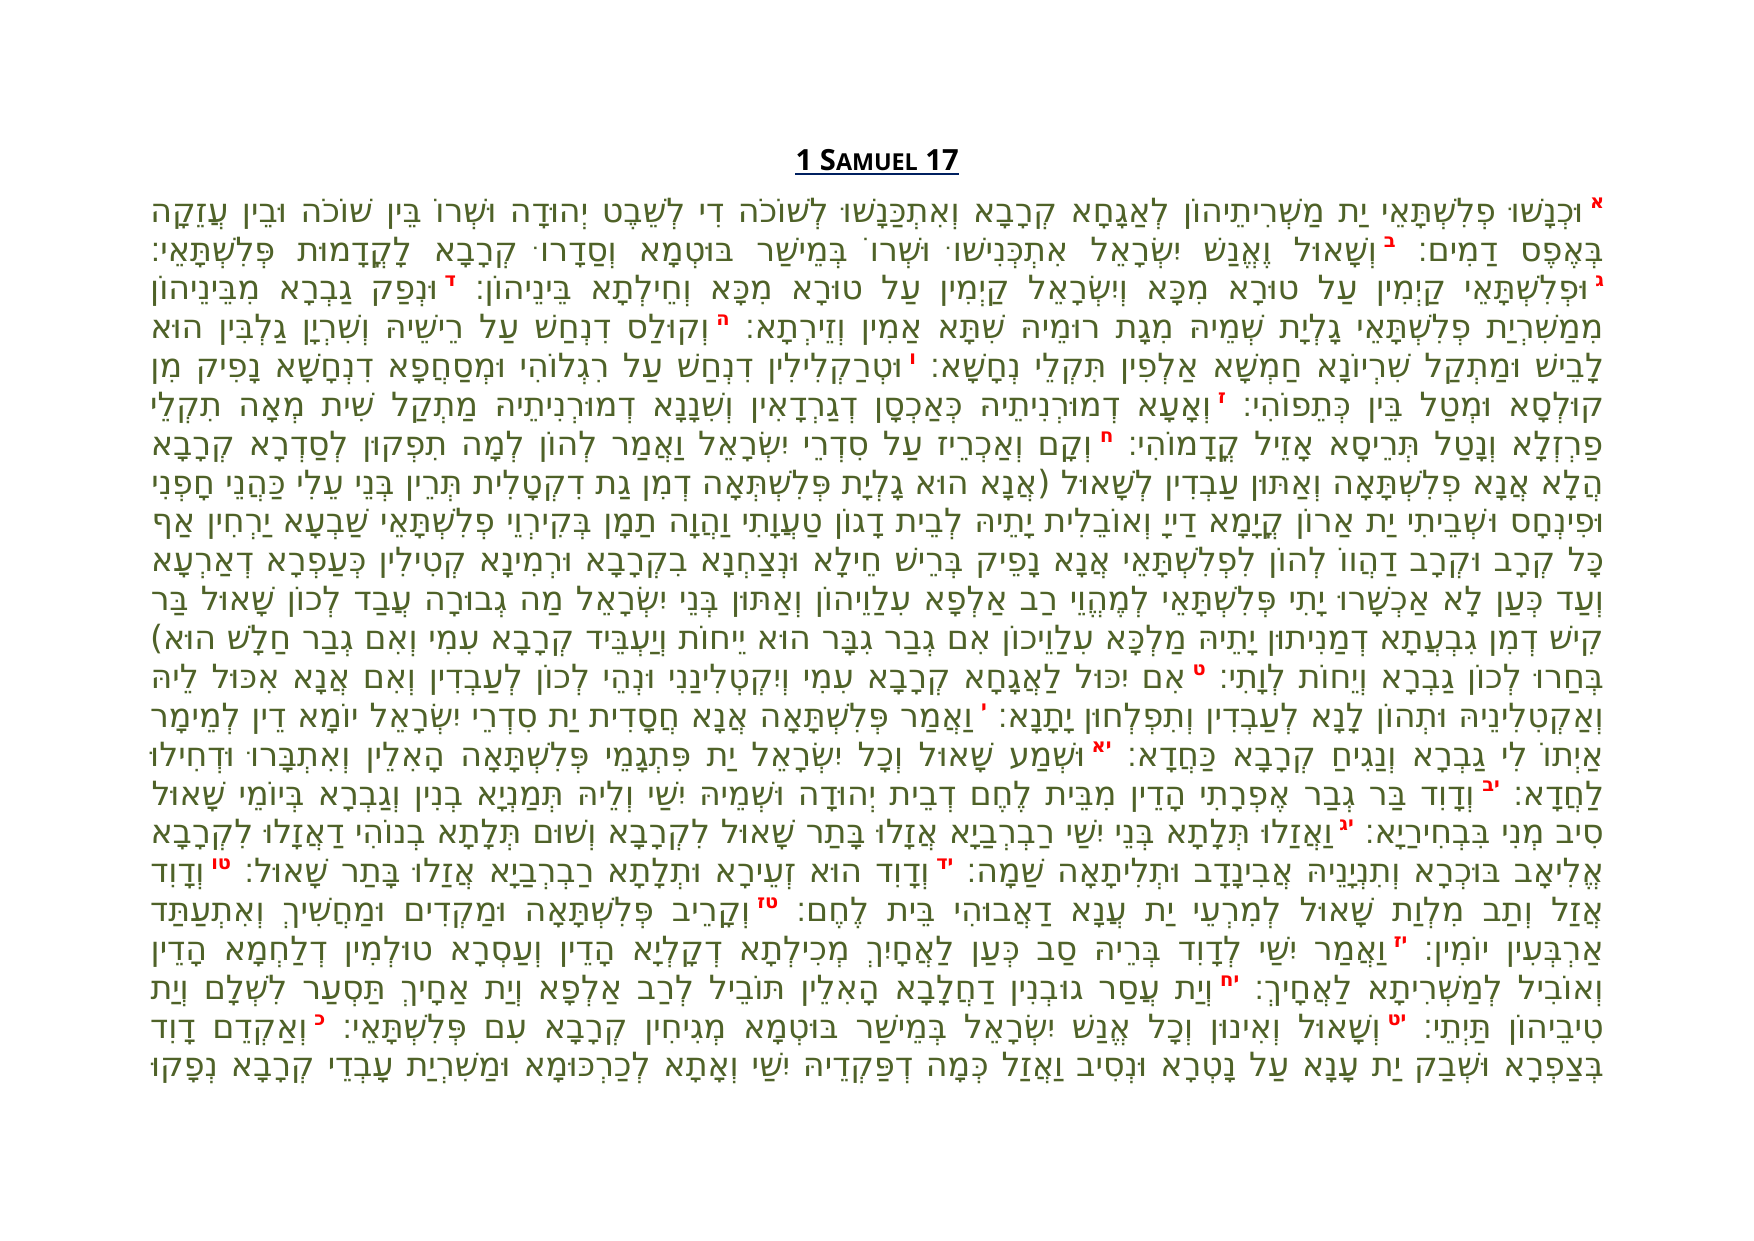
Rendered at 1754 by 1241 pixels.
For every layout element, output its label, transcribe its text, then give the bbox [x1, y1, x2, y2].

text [150, 191, 1604, 1085]
text 1 Samuel 17 [150, 139, 1604, 179]
